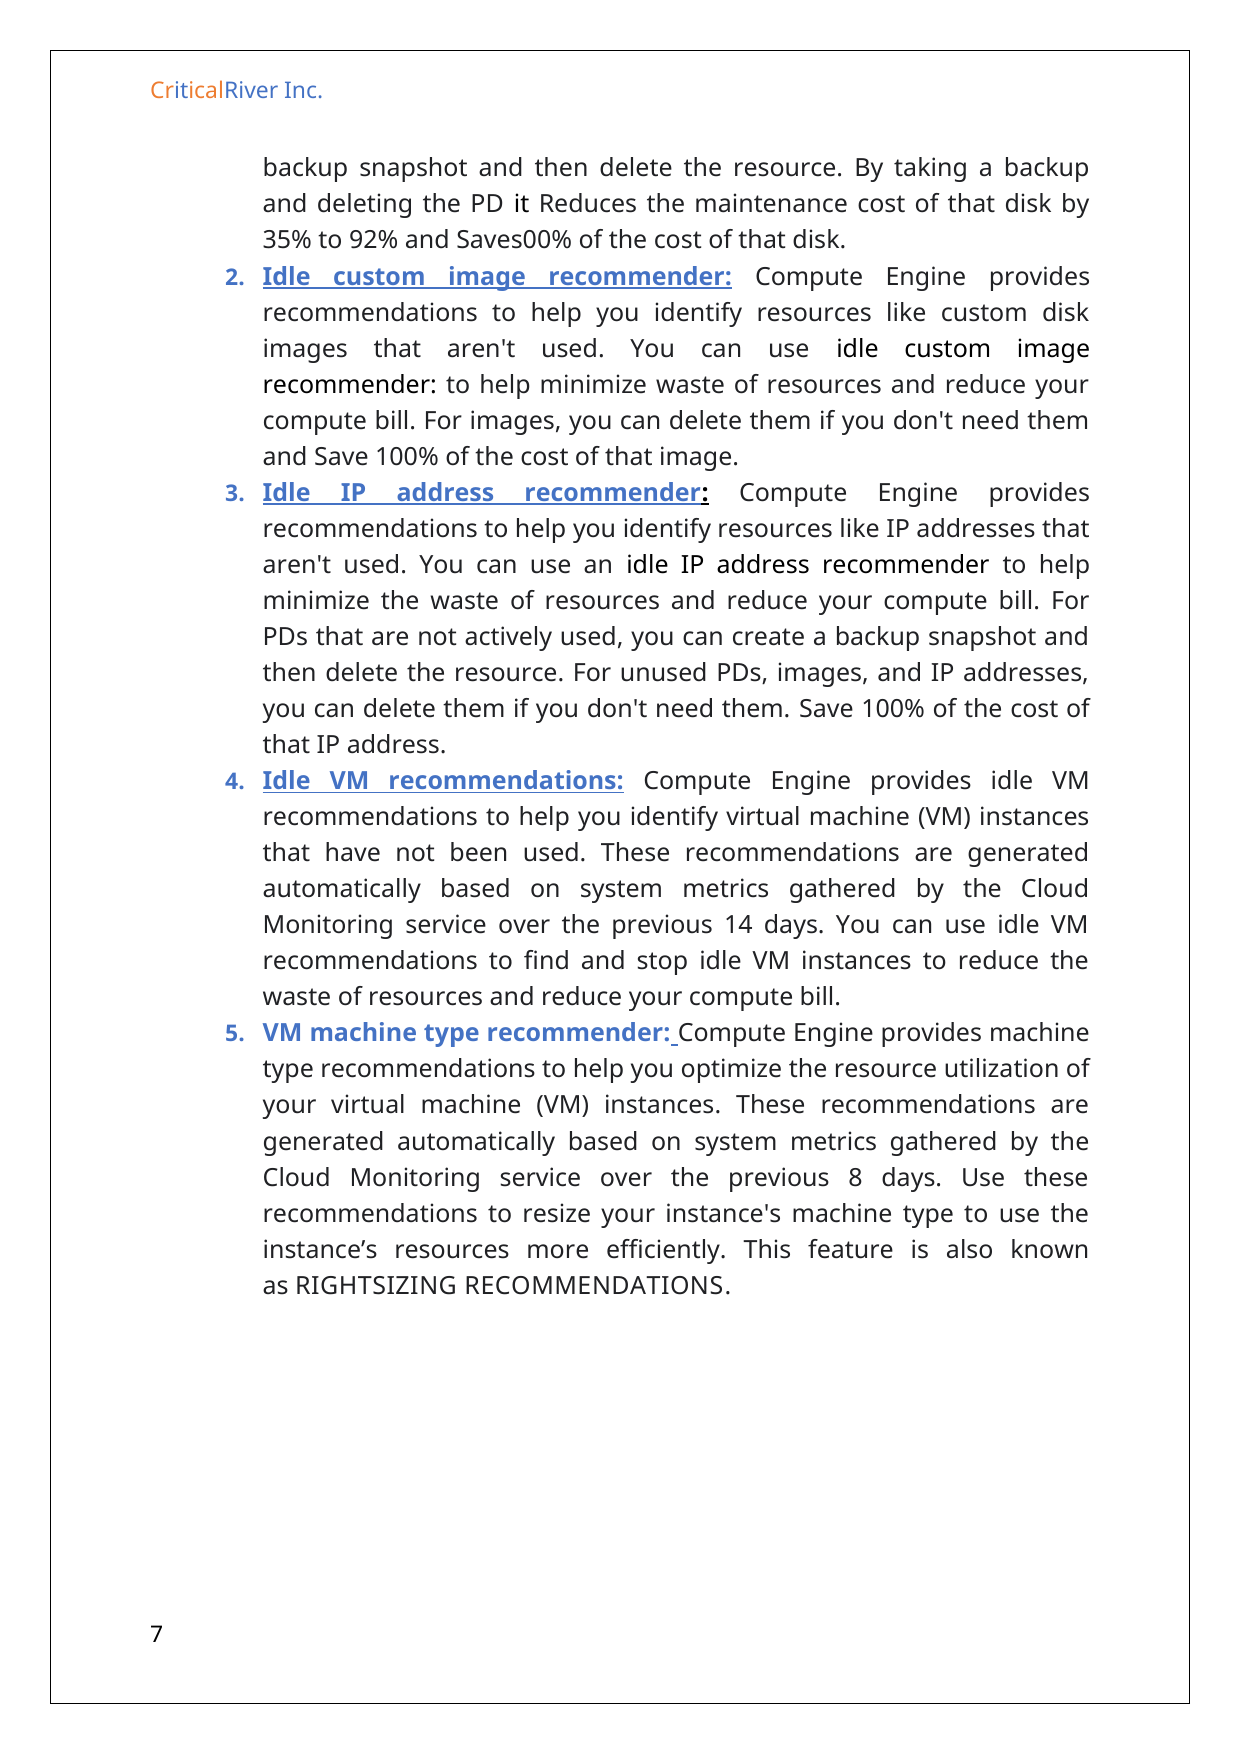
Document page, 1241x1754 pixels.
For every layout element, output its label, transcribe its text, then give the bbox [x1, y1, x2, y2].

list VM machine type recommender: Compute Engine provides machine type recommendations to help you optimize the resource utilization of your virtual machine (VM) instances. These recommendations are generated automatically based on system metrics gathered by the Cloud Monitoring service over the previous 8 days. Use these recommendations to resize your instance's machine type to use the instance’s resources more efficiently. This feature is also known as rightsizing recommendations. [225, 1015, 1090, 1301]
list Idle IP address recommender: Compute Engine provides recommendations to help you identify resources like IP addresses that aren't used. You can use an idle IP address recommender to help minimize the waste of resources and reduce your compute bill. For PDs that are not actively used, you can create a backup snapshot and then delete the resource. For unused PDs, images, and IP addresses, you can delete them if you don't need them. Save 100% of the cost of that IP address. [225, 474, 1090, 761]
list Idle VM recommendations: Compute Engine provides idle VM recommendations to help you identify virtual machine (VM) instances that have not been used. These recommendations are generated automatically based on system metrics gathered by the Cloud Monitoring service over the previous 14 days. You can use idle VM recommendations to find and stop idle VM instances to reduce the waste of resources and reduce your compute bill. [225, 763, 1090, 1013]
list Idle custom image recommender: Compute Engine provides recommendations to help you identify resources like custom disk images that aren't used. You can use idle custom image recommender: to help minimize waste of resources and reduce your compute bill. For images, you can delete them if you don't need them and Save 100% of the cost of that image. [225, 258, 1090, 472]
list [225, 150, 1090, 256]
